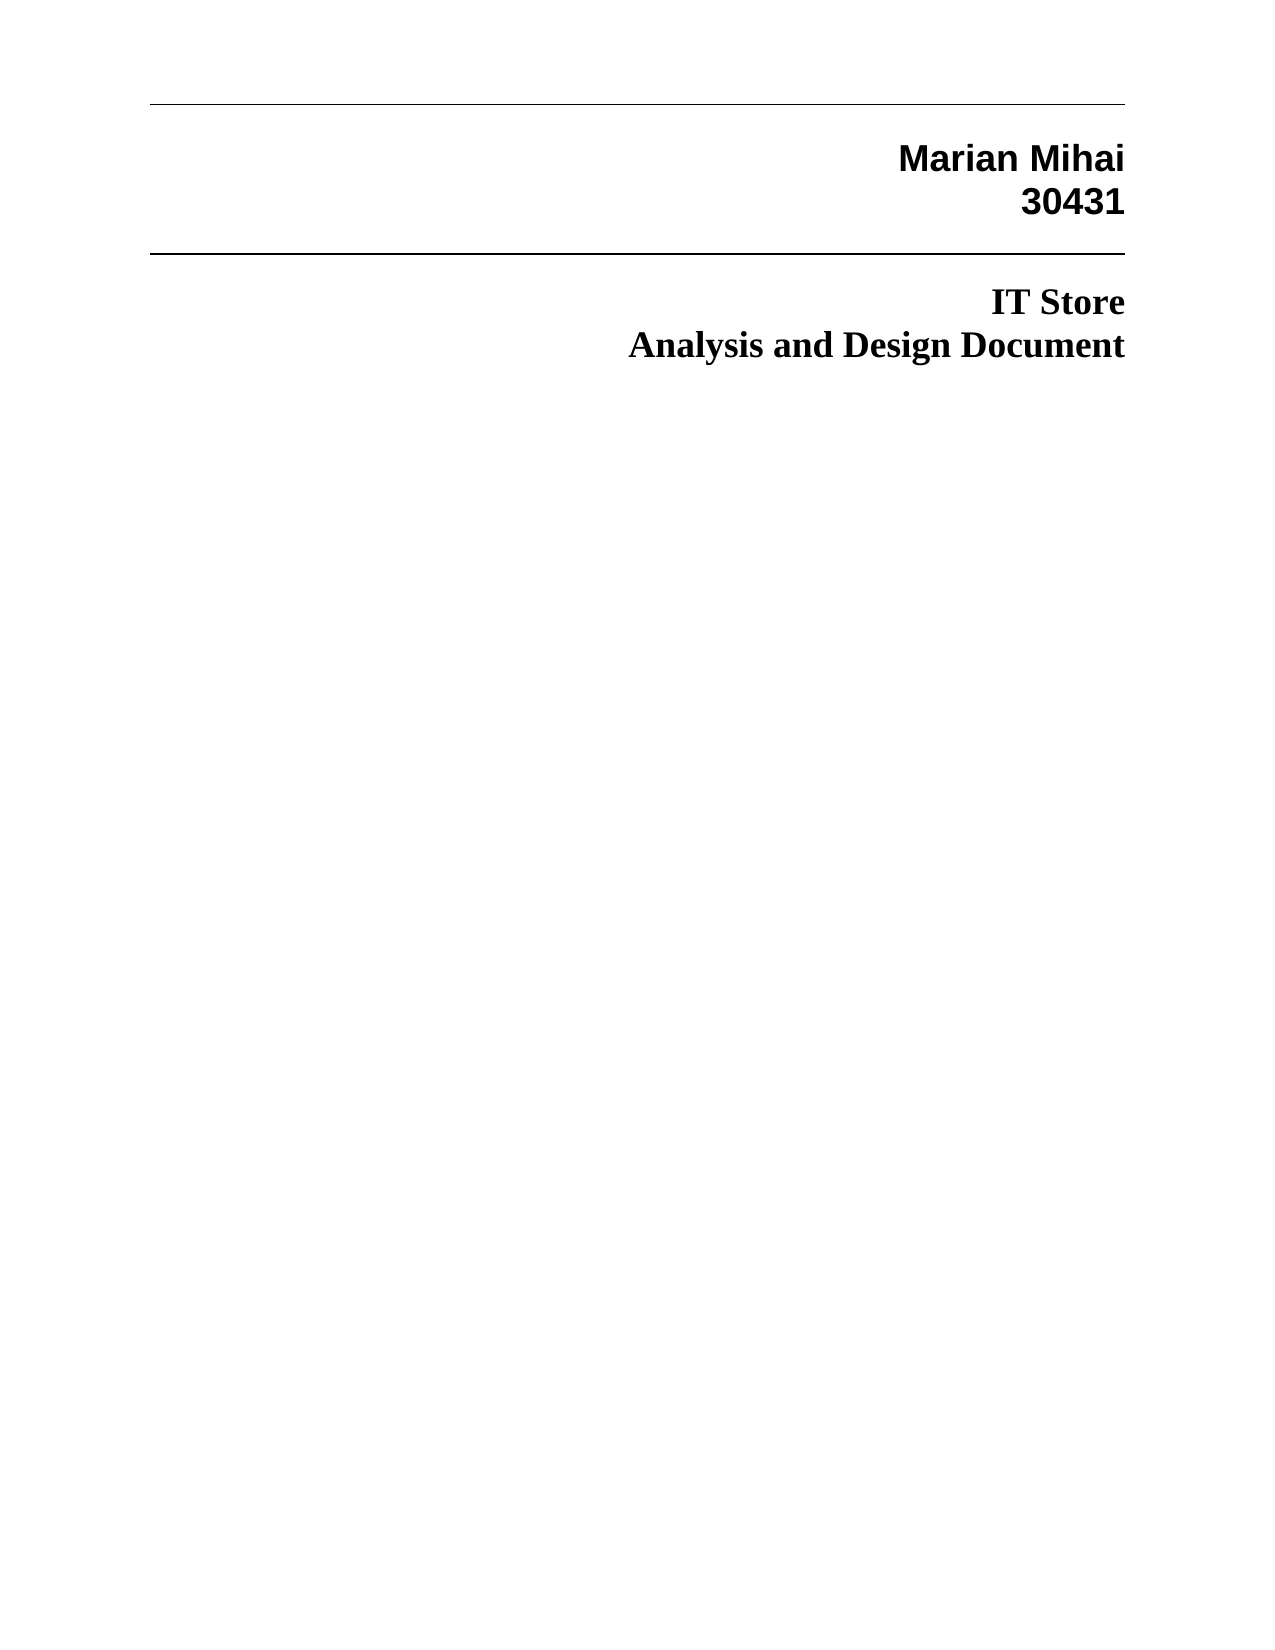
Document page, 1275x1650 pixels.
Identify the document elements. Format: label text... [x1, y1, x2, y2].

title Analysis and Design Document [150, 323, 1125, 366]
title IT Store [150, 280, 1125, 323]
